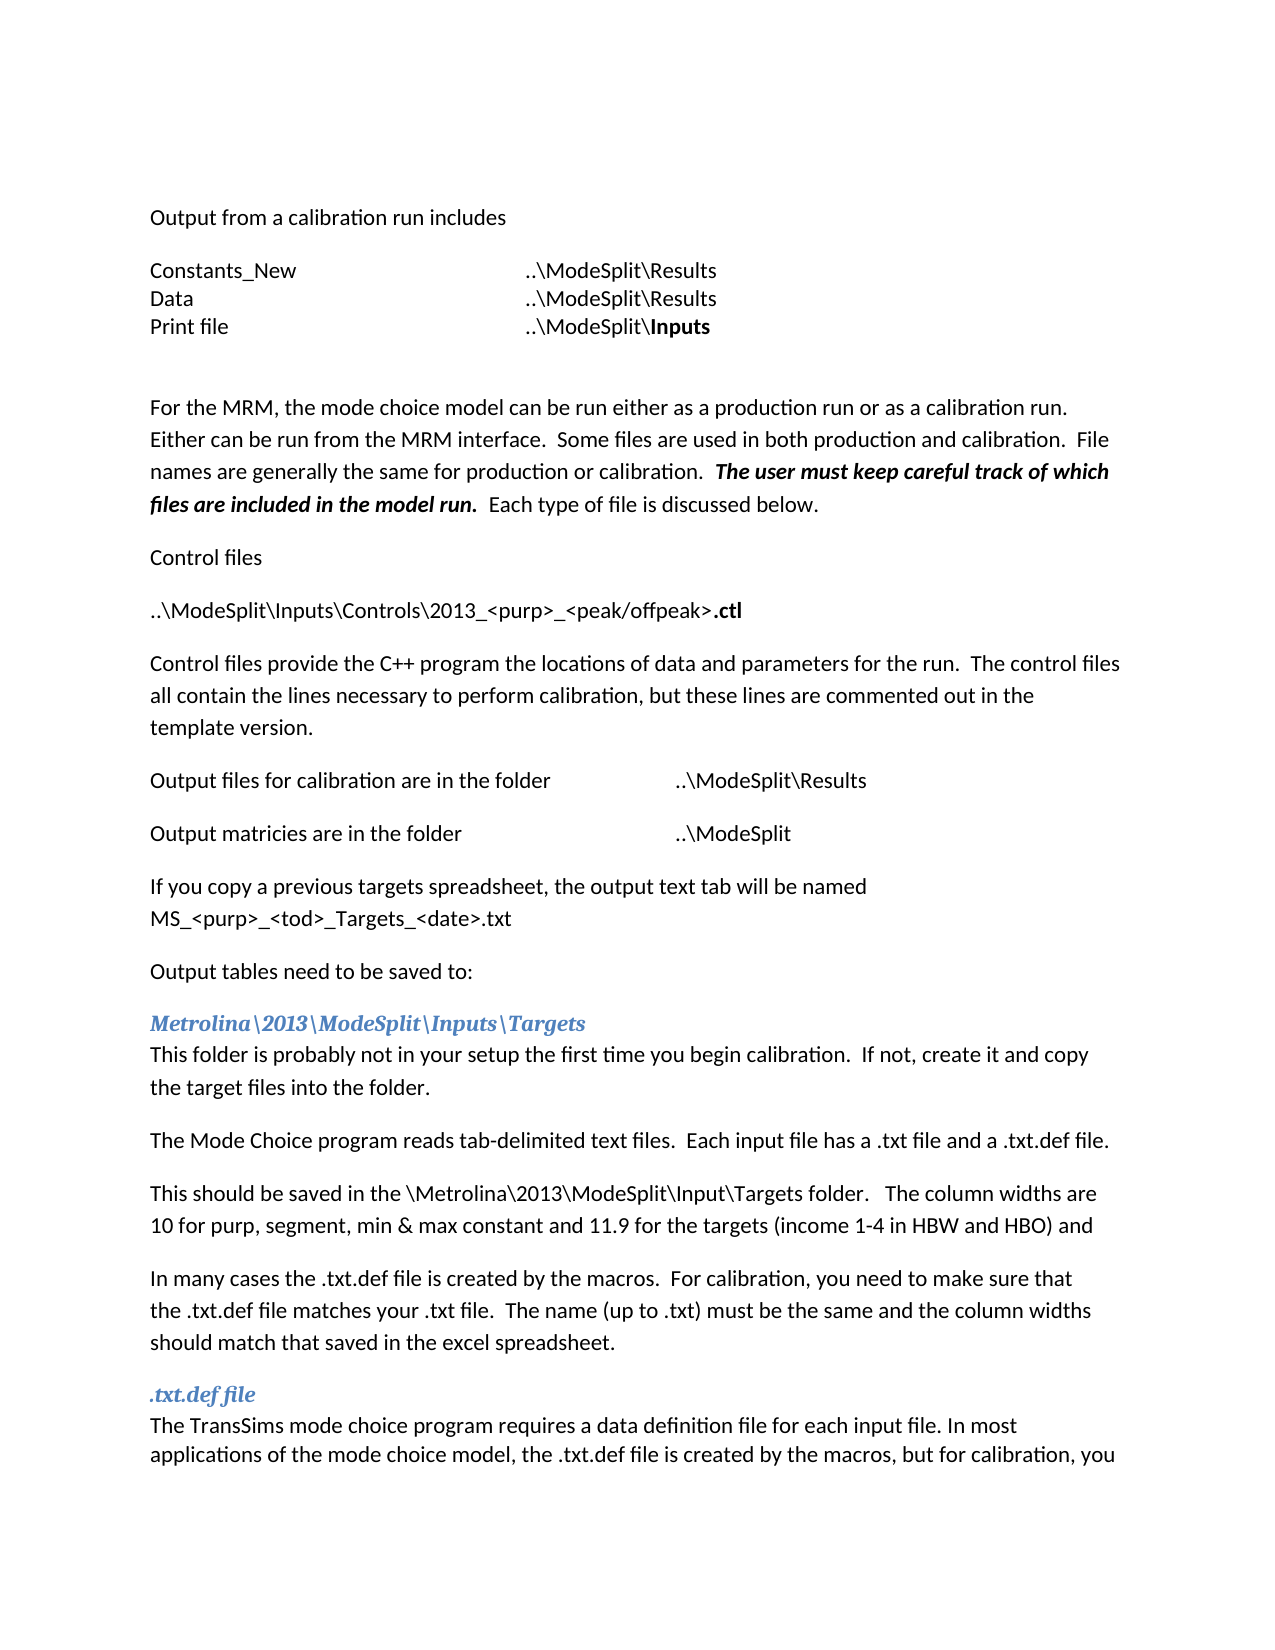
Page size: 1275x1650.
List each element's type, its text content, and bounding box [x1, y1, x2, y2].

text Print file ..\ModeSplit\Inputs [150, 312, 1125, 340]
text Output from a calibration run includes [150, 203, 1125, 231]
text Control files [150, 543, 1125, 571]
subtitle .txt.def file [150, 1381, 1125, 1408]
text In many cases the .txt.def file is created by the macros. For calibration, you need to make sure that the .txt.def file matches your .txt file. The name (up to .txt) must be the same and the column widths should match that saved in the excel spreadsheet. [150, 1264, 1125, 1356]
text If you copy a previous targets spreadsheet, the output text tab will be named MS_<purp>_<tod>_Targets_<date>.txt [150, 872, 1125, 932]
text Output tables need to be saved to: [150, 957, 1125, 985]
text ..\ModeSplit\Inputs\Controls\2013_<purp>_<peak/offpeak>.ctl [150, 596, 1125, 624]
text This folder is probably not in your setup the first time you begin calibration. If not, create it and copy the target files into the folder. [150, 1041, 1125, 1101]
text Control files provide the C++ program the locations of data and parameters for the run. The control files all contain the lines necessary to perform calibration, but these lines are commented out in the template version. [150, 649, 1125, 741]
text This should be saved in the \Metrolina\2013\ModeSplit\Input\Targets folder. The column widths are 10 for purp, segment, min & max constant and 11.9 for the targets (income 1-4 in HBW and HBO) and [150, 1179, 1125, 1239]
subtitle Metrolina\2013\ModeSplit\Inputs\Targets [150, 1010, 1125, 1037]
text Output files for calibration are in the folder ..\ModeSplit\Results [150, 766, 1125, 794]
text The Mode Choice program reads tab-delimited text files. Each input file has a .txt file and a .txt.def file. [150, 1126, 1125, 1154]
text Data ..\ModeSplit\Results [150, 284, 1125, 312]
text Output matricies are in the folder ..\ModeSplit [150, 819, 1125, 847]
text Constants_New ..\ModeSplit\Results [150, 256, 1125, 284]
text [150, 1412, 1125, 1468]
text For the MRM, the mode choice model can be run either as a production run or as a calibration run. Either can be run from the MRM interface. Some files are used in both production and calibration. File names are generally the same for production or calibration. The user must keep careful track of which files are included in the model run. Each type of file is discussed below. [150, 393, 1125, 518]
